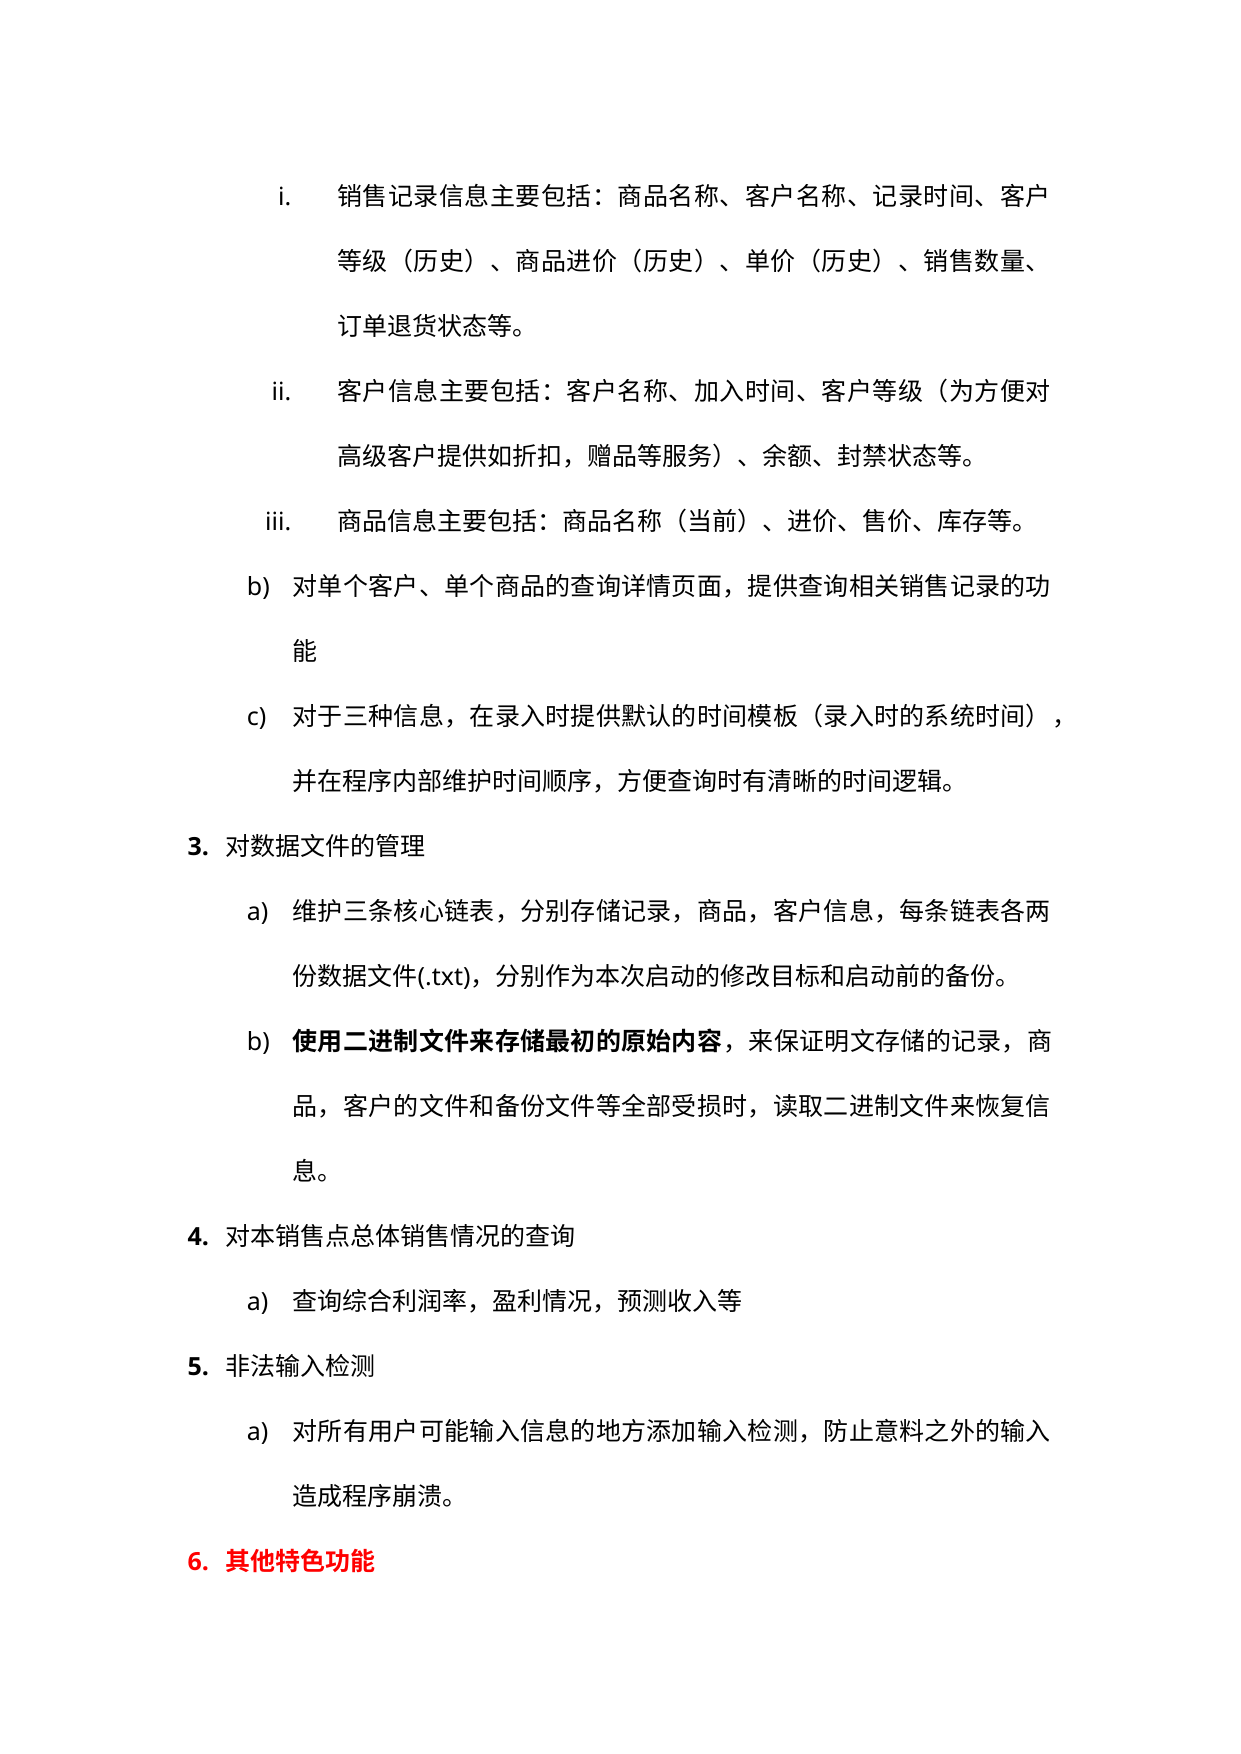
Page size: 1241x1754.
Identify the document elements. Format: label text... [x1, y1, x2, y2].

list 对单个客户、单个商品的查询详情页面，提供查询相关销售记录的功能 [247, 552, 1053, 682]
list 非法输入检测 [187, 1332, 1053, 1397]
list 商品信息主要包括：商品名称（当前）、进价、售价、库存等。 [291, 487, 1053, 552]
list 维护三条核心链表，分别存储记录，商品，客户信息，每条链表各两份数据文件(.txt)，分别作为本次启动的修改目标和启动前的备份。 [247, 877, 1053, 1007]
list 对本销售点总体销售情况的查询 [187, 1202, 1053, 1267]
list 对所有用户可能输入信息的地方添加输入检测，防止意料之外的输入造成程序崩溃。 [247, 1397, 1053, 1527]
list 使用二进制文件来存储最初的原始内容，来保证明文存储的记录，商品，客户的文件和备份文件等全部受损时，读取二进制文件来恢复信息。 [247, 1007, 1053, 1202]
list 其他特色功能 [187, 1527, 1053, 1592]
list 客户信息主要包括：客户名称、加入时间、客户等级（为方便对高级客户提供如折扣，赠品等服务）、余额、封禁状态等。 [291, 357, 1053, 487]
list 查询综合利润率，盈利情况，预测收入等 [247, 1267, 1053, 1332]
list 对数据文件的管理 [187, 812, 1053, 877]
list 对于三种信息，在录入时提供默认的时间模板（录入时的系统时间），并在程序内部维护时间顺序，方便查询时有清晰的时间逻辑。 [247, 682, 1053, 812]
list 销售记录信息主要包括：商品名称、客户名称、记录时间、客户等级（历史）、商品进价（历史）、单价（历史）、销售数量、订单退货状态等。 [291, 162, 1053, 357]
